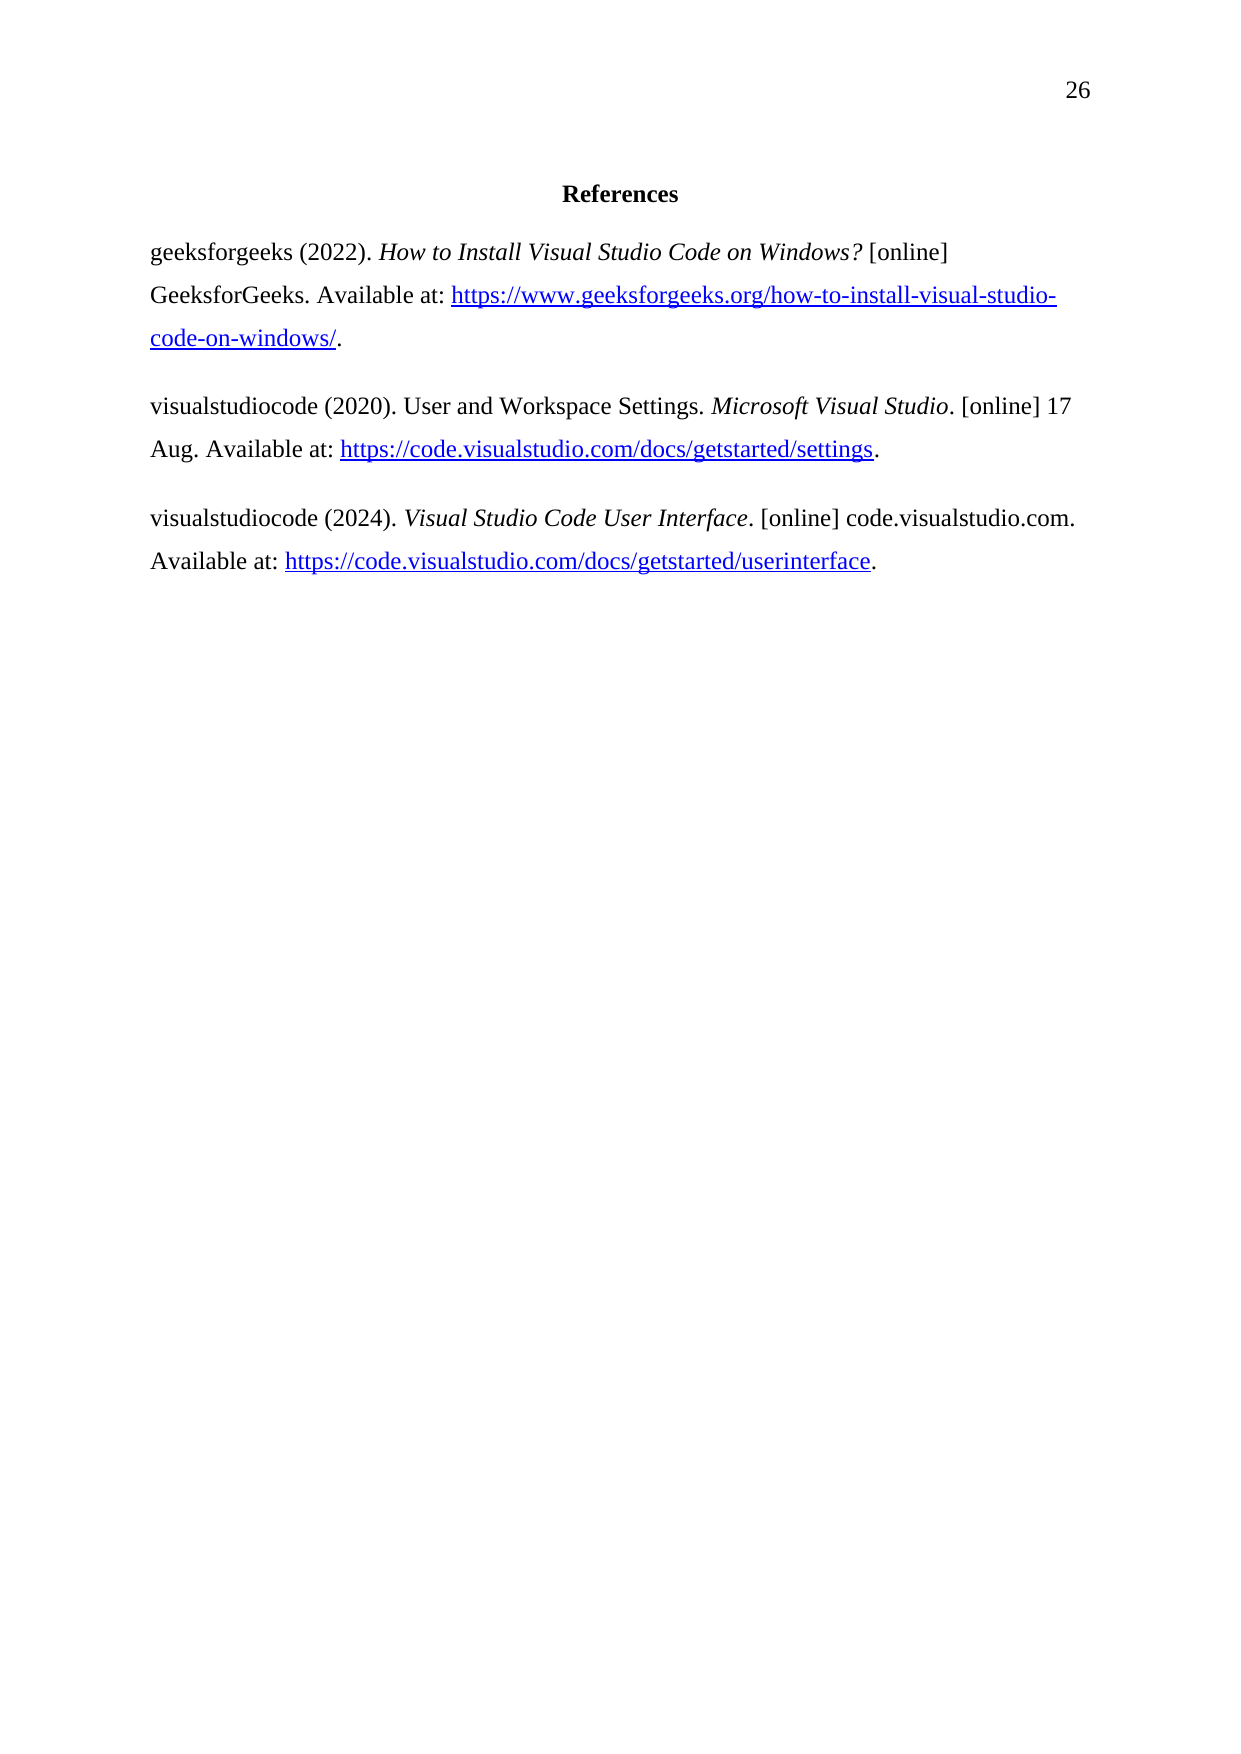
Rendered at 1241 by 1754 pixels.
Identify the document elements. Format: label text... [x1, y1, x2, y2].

text geeksforgeeks (2022). How to Install Visual Studio Code on Windows? [online] GeeksforGeeks. Available at: https://www.geeksforgeeks.org/how-to-install-visual-studio-code-on-windows/. [150, 237, 1090, 352]
text visualstudiocode (2024). Visual Studio Code User Interface. [online] code.visualstudio.com. Available at: https://code.visualstudio.com/docs/getstarted/userinterface. [150, 503, 1090, 574]
text visualstudiocode (2020). User and Workspace Settings. Microsoft Visual Studio. [online] 17 Aug. Available at: https://code.visualstudio.com/docs/getstarted/settings. [150, 391, 1090, 463]
text References [150, 179, 1090, 208]
